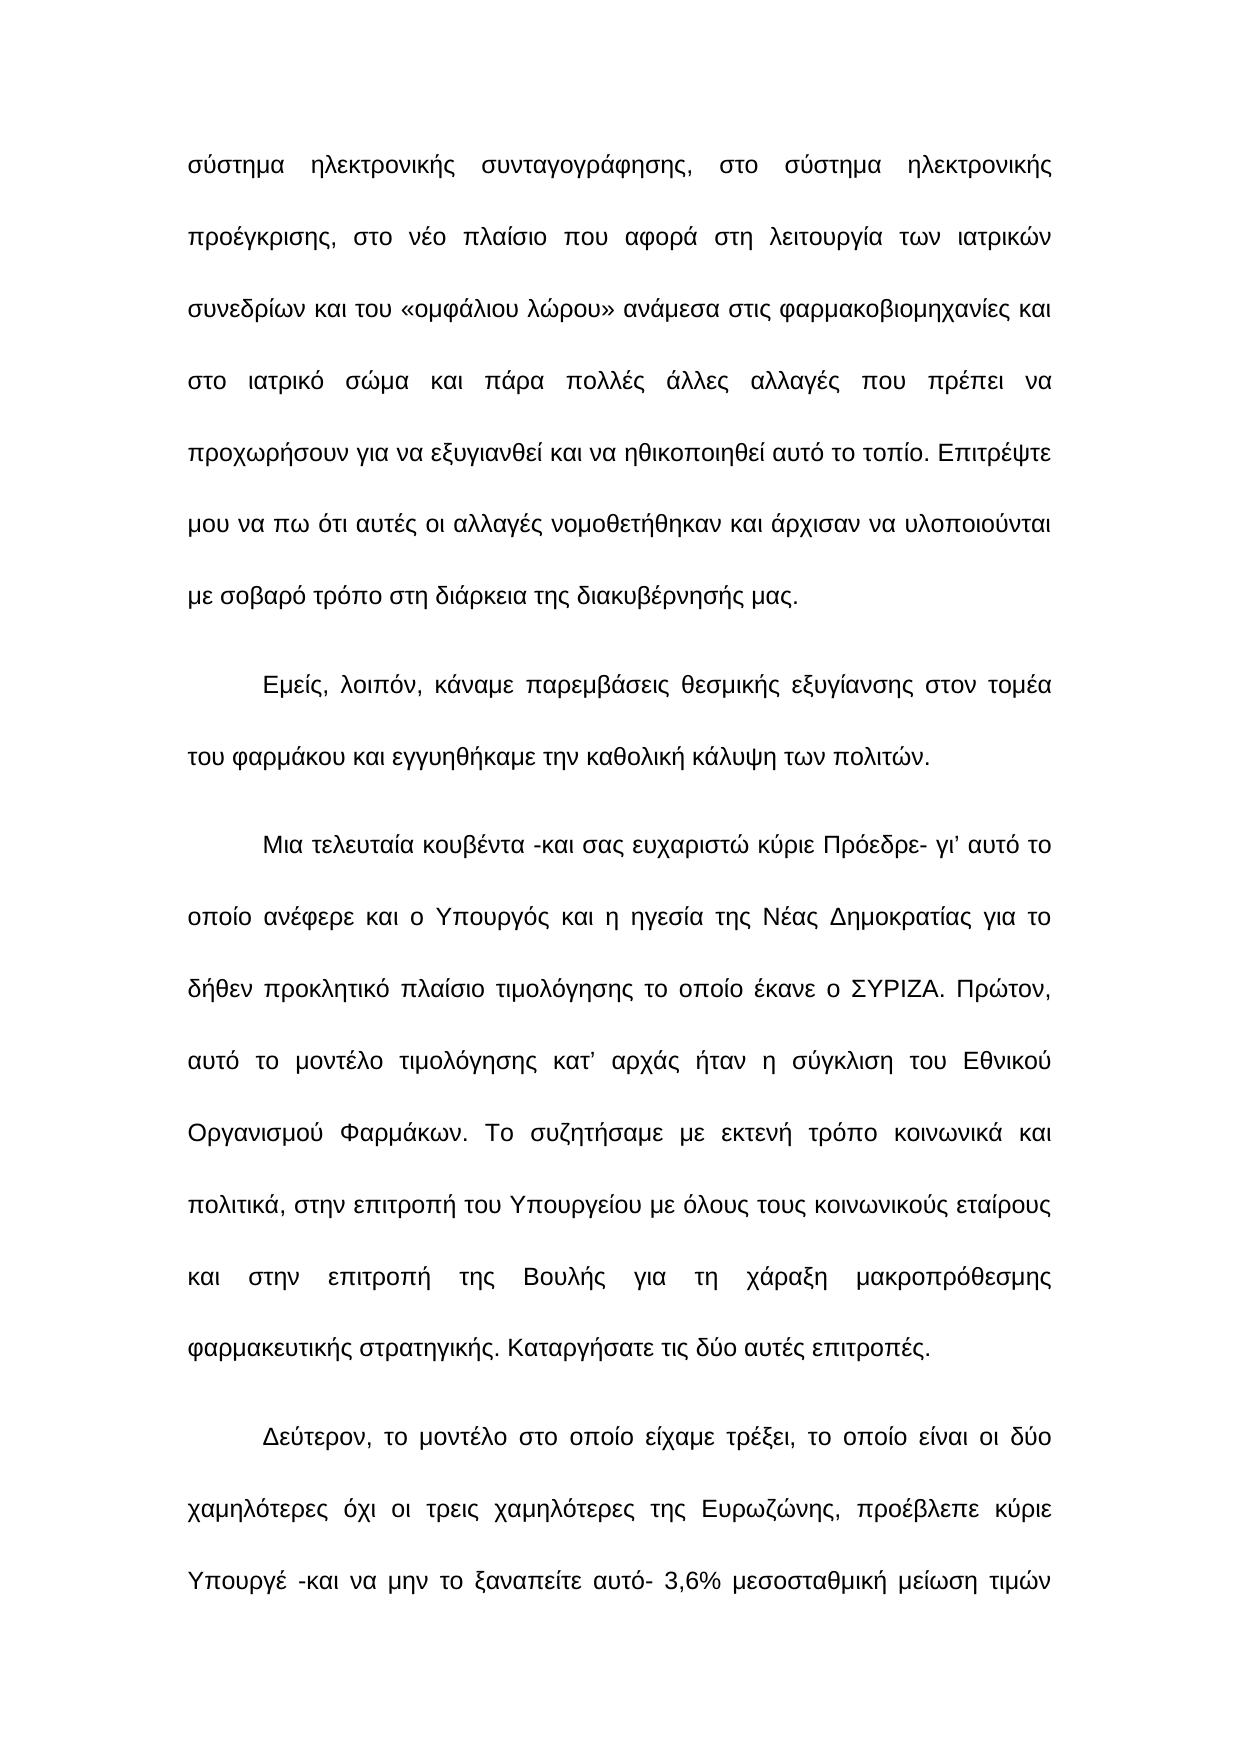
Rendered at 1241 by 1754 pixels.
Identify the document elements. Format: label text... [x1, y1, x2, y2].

text Μια τελευταία κουβέντα -και σας ευχαριστώ κύριε Πρόεδρε- γι’ αυτό το οποίο ανέφερε και ο Υπουργός και η ηγεσία της Νέας Δημοκρατίας για το δήθεν προκλητικό πλαίσιο τιμολόγησης το οποίο έκανε ο ΣΥΡΙΖΑ. Πρώτον, αυτό το μοντέλο τιμολόγησης κατ’ αρχάς ήταν η σύγκλιση του Εθνικού Οργανισμού Φαρμάκων. Το συζητήσαμε με εκτενή τρόπο κοινωνικά και πολιτικά, στην επιτροπή του Υπουργείου με όλους τους κοινωνικούς εταίρους και στην επιτροπή της Βουλής για τη χάραξη μακροπρόθεσμης φαρμακευτικής στρατηγικής. Καταργήσατε τις δύο αυτές επιτροπές. [187, 830, 1053, 1362]
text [187, 150, 1053, 610]
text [187, 1422, 1053, 1594]
text Εμείς, λοιπόν, κάναμε παρεμβάσεις θεσμικής εξυγίανσης στον τομέα του φαρμάκου και εγγυηθήκαμε την καθολική κάλυψη των πολιτών. [187, 670, 1053, 770]
